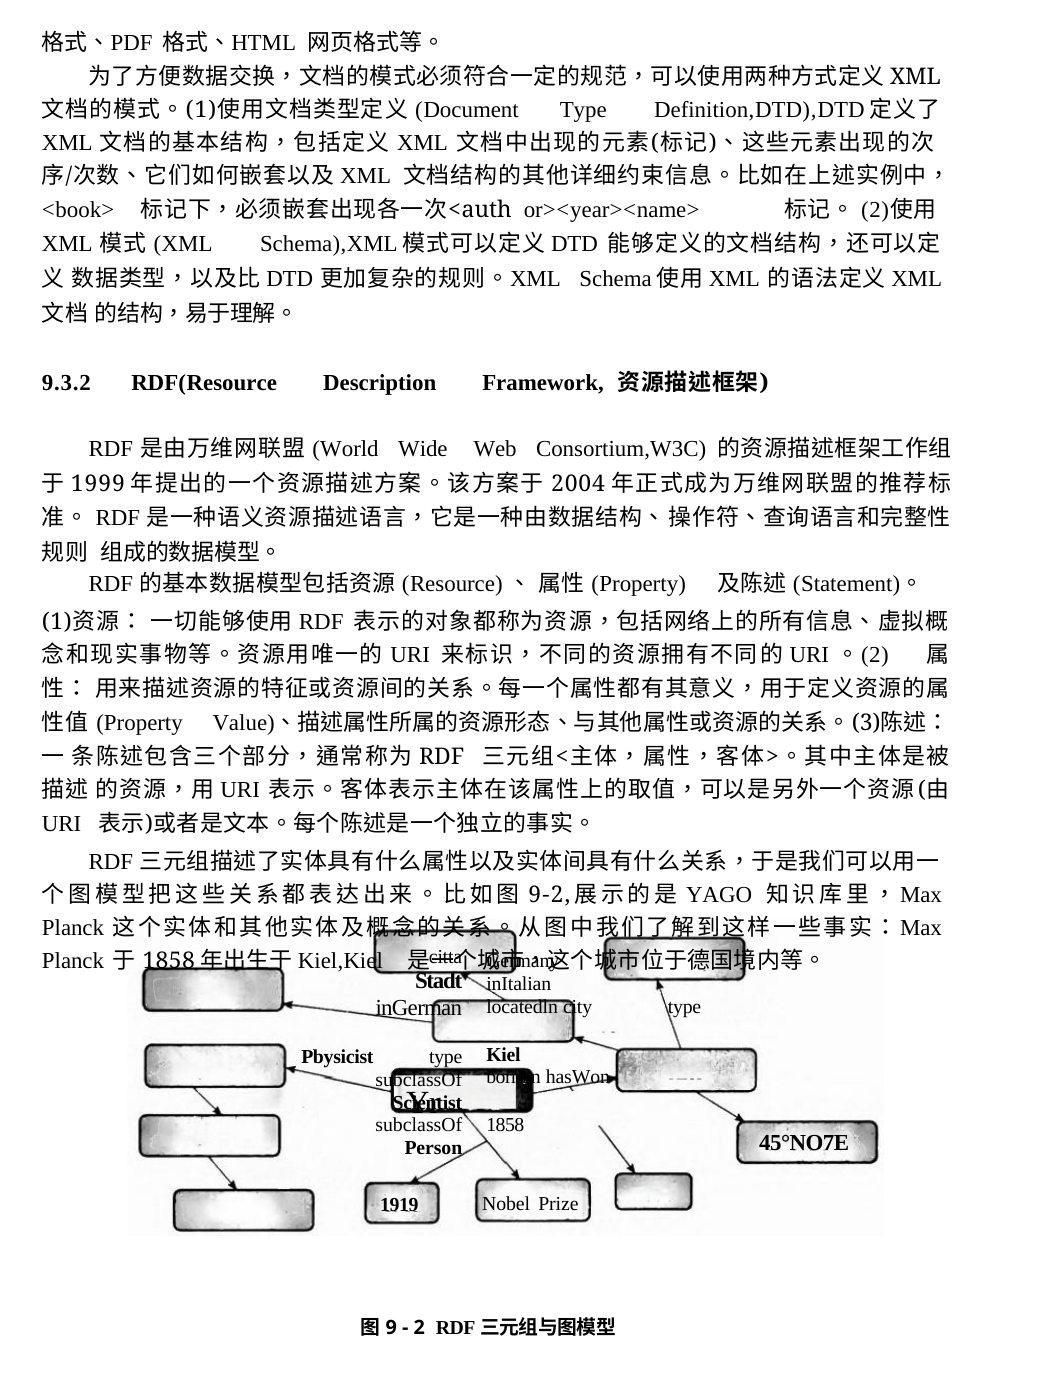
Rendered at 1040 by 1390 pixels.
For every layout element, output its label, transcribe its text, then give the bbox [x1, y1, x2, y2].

text RDF 三元组描述了实体具有什么属性以及实体间具有什么关系，于是我们可以用一 个图模型把这些关系都表达出来。比如图9-2,展示的是YAGO 知识库里，Max Planck 这个实体和其他实体及概念的关系。从图中我们了解到这样一些事实：Max Planck 于 1858年出生于Kiel,Kiel 是一个城市，这个城市位于德国境内等。 [42, 844, 942, 975]
text 为了方便数据交换，文档的模式必须符合一定的规范，可以使用两种方式定义XML [88, 61, 952, 90]
text 格式、PDF 格式、HTML 网页格式等。 [42, 28, 952, 56]
text XML 模式 (XML Schema),XML模式可以定义DTD 能够定义的文档结构，还可以定义 数据类型，以及比DTD 更加复杂的规则。XML Schema使用XML 的语法定义XML 文档 的结构，易于理解。 [42, 227, 942, 328]
text (1)资源： 一切能够使用RDF 表示的对象都称为资源，包括网络上的所有信息、虚拟概 念和现实事物等。资源用唯一的URI 来标识，不同的资源拥有不同的URI 。(2) 属性： 用来描述资源的特征或资源间的关系。每一个属性都有其意义，用于定义资源的属性值 (Property Value)、描述属性所属的资源形态、与其他属性或资源的关系。(3)陈述： 一 条陈述包含三个部分，通常称为RDF 三元组<主体，属性，客体>。其中主体是被描述 的资源，用URI 表示。客体表示主体在该属性上的取值，可以是另外一个资源(由 URI 表示)或者是文本。每个陈述是一个独立的事实。 [42, 604, 950, 838]
text RDF 是由万维网联盟 (World Wide Web Consortium,W3C) 的资源描述框架工作组 于1999年提出的一个资源描述方案。该方案于2004年正式成为万维网联盟的推荐标准。 RDF 是一种语义资源描述语言，它是一种由数据结构、操作符、查询语言和完整性规则 组成的数据模型。 [42, 432, 952, 567]
text 图 9 - 2 RDF 三元组与图模型 [361, 1314, 952, 1339]
picture [127, 975, 884, 1236]
text RDF 的基本数据模型包括资源 (Resource) 、 属性 (Property) 及陈述 (Statement)。 [88, 570, 952, 597]
text 文档的模式。(1)使用文档类型定义 (Document Type Definition,DTD),DTD定义了 XML 文档的基本结构，包括定义 XML 文档中出现的元素(标记)、这些元素出现的次 序/次数、它们如何嵌套以及XML 文档结构的其他详细约束信息。比如在上述实例中， <book> 标记下，必须嵌套出现各一次<auth or><year><name> 标记。 (2)使用 [42, 92, 952, 224]
text 9.3.2 RDF(Resource Description Framework, 资源描述框架) [42, 369, 952, 396]
